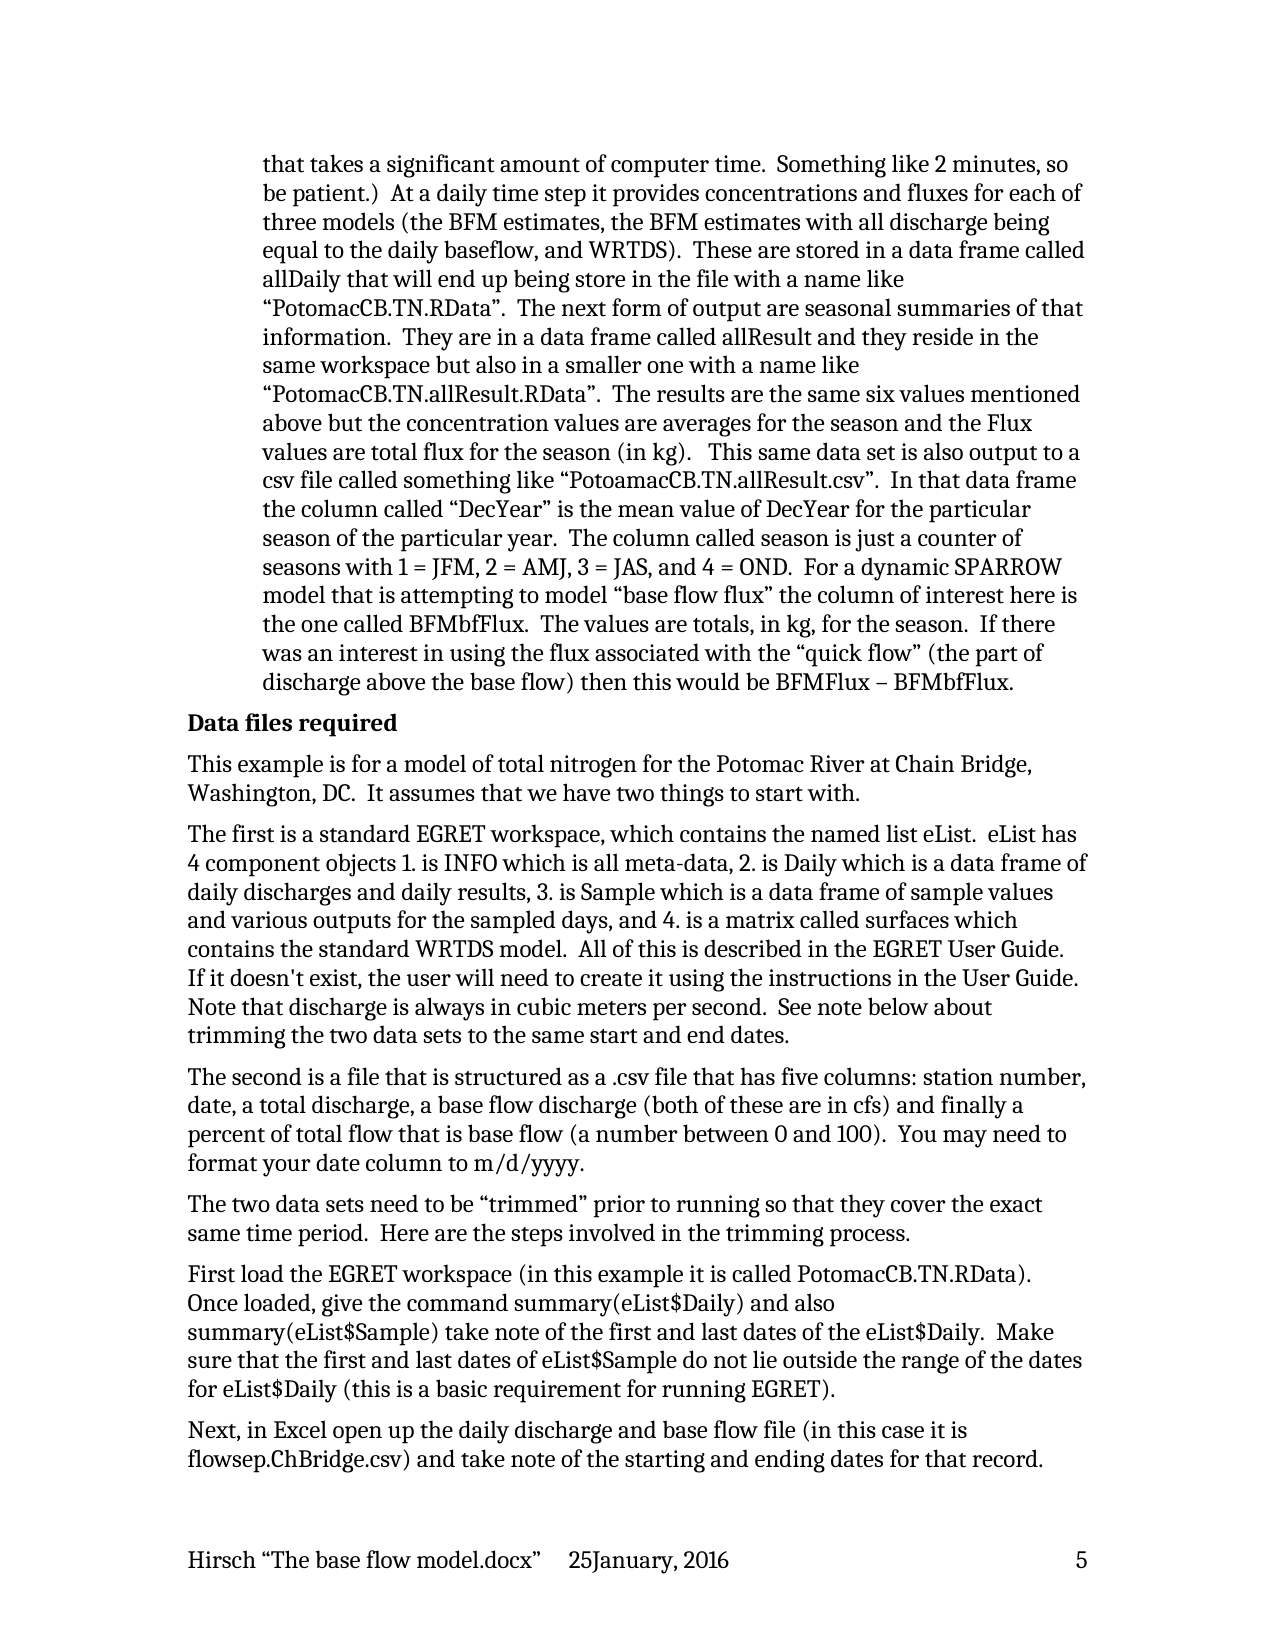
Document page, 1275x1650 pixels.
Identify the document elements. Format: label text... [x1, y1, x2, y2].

text This example is for a model of total nitrogen for the Potomac River at Chain Bridge, Washington, DC. It assumes that we have two things to start with. [187, 750, 1087, 807]
text The two data sets need to be “trimmed” prior to running so that they cover the exact same time period. Here are the steps involved in the trimming process. [187, 1190, 1087, 1247]
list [225, 150, 1087, 696]
text Data files required [187, 709, 1087, 737]
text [187, 1416, 1087, 1474]
text The first is a standard EGRET workspace, which contains the named list eList. eList has 4 component objects 1. is INFO which is all meta-data, 2. is Daily which is a data frame of daily discharges and daily results, 3. is Sample which is a data frame of sample values and various outputs for the sampled days, and 4. is a matrix called surfaces which contains the standard WRTDS model. All of this is described in the EGRET User Guide. If it doesn't exist, the user will need to create it using the instructions in the User Guide. Note that discharge is always in cubic meters per second. See note below about trimming the two data sets to the same start and end dates. [187, 820, 1087, 1050]
text The second is a file that is structured as a .csv file that has five columns: station number, date, a total discharge, a base flow discharge (both of these are in cfs) and finally a percent of total flow that is base flow (a number between 0 and 100). You may need to format your date column to m/d/yyyy. [187, 1062, 1087, 1177]
text First load the EGRET workspace (in this example it is called PotomacCB.TN.RData). Once loaded, give the command summary(eList$Daily) and also summary(eList$Sample) take note of the first and last dates of the eList$Daily. Make sure that the first and last dates of eList$Sample do not lie outside the range of the dates for eList$Daily (this is a basic requirement for running EGRET). [187, 1260, 1087, 1404]
